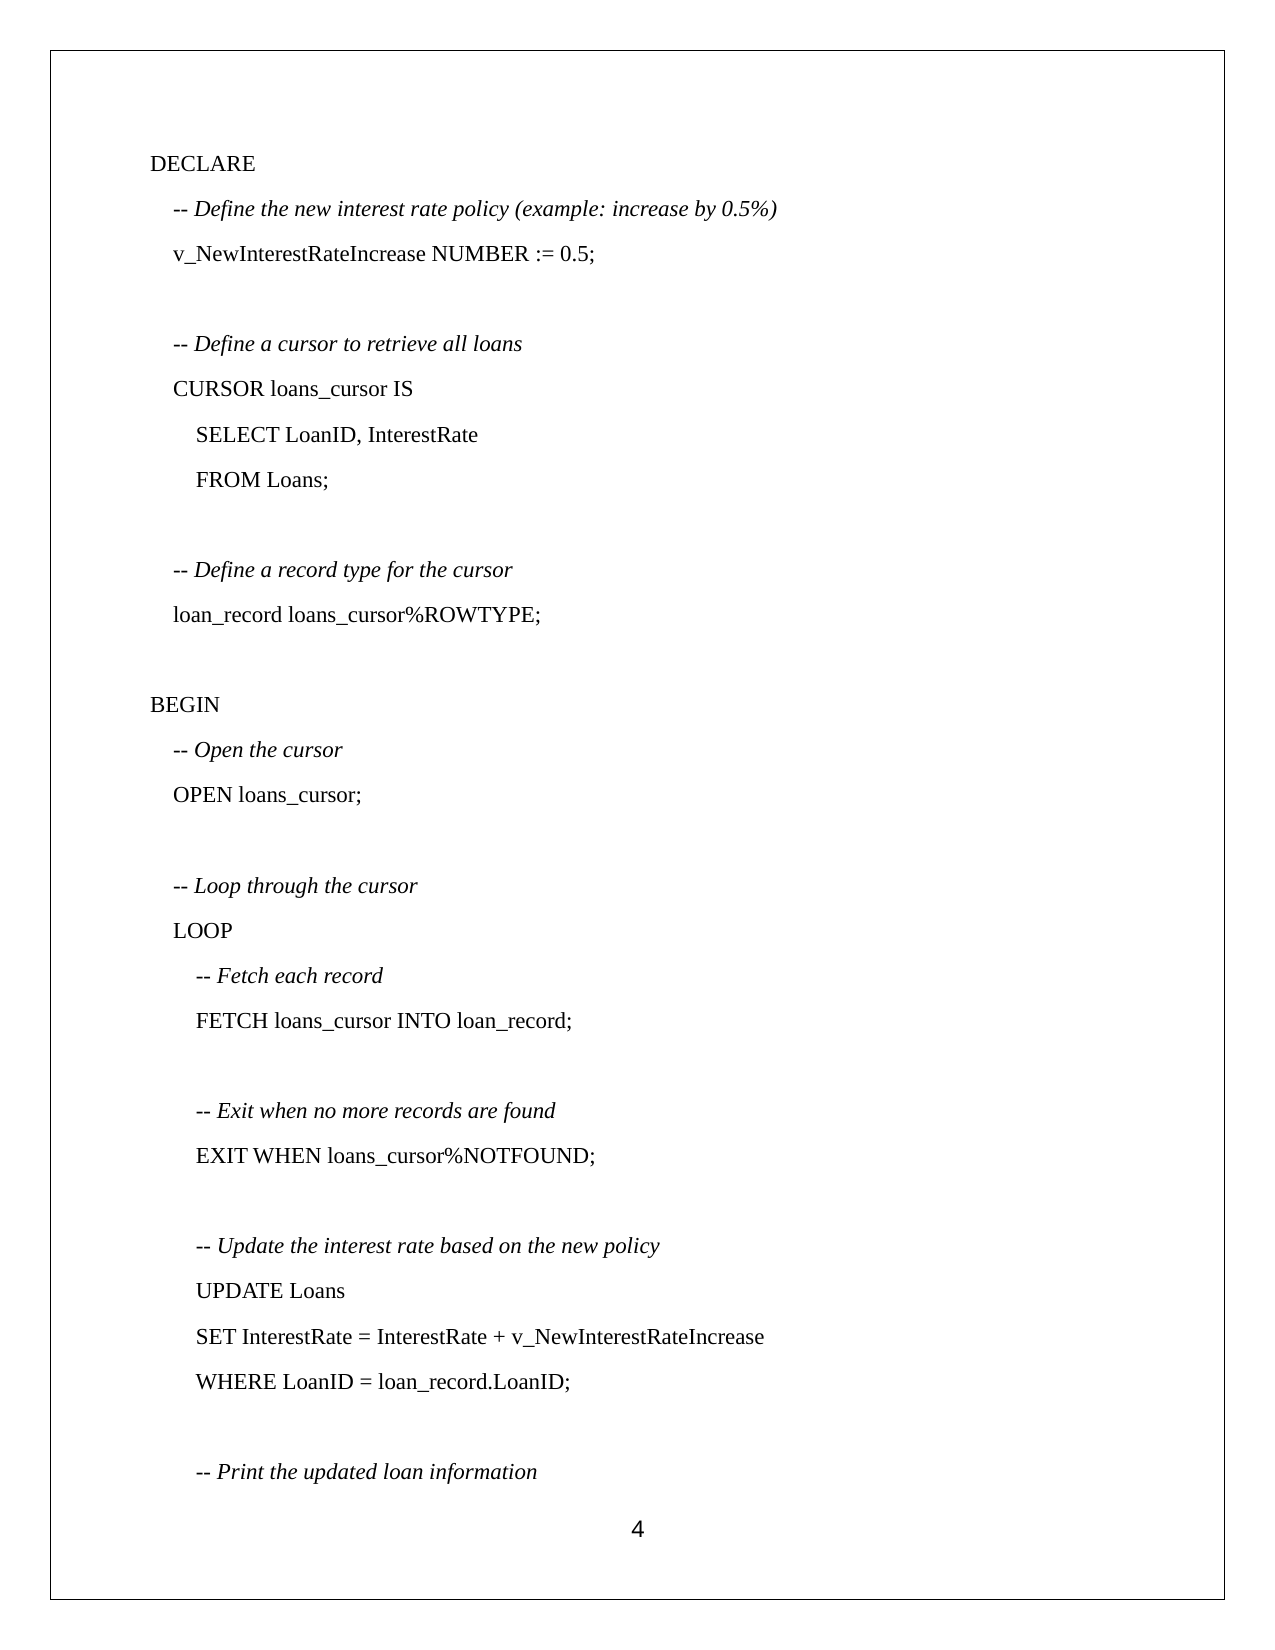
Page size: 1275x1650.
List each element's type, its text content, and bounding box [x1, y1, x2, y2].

text SET InterestRate = InterestRate + v_NewInterestRateIncrease [150, 1323, 1125, 1349]
text -- Loop through the cursor [150, 872, 1125, 898]
text LOOP [150, 917, 1125, 943]
text WHERE LoanID = loan_record.LoanID; [150, 1368, 1125, 1394]
text loan_record loans_cursor%ROWTYPE; [150, 601, 1125, 627]
text FROM Loans; [150, 466, 1125, 492]
text FETCH loans_cursor INTO loan_record; [150, 1007, 1125, 1033]
text -- Open the cursor [150, 736, 1125, 763]
text -- Update the interest rate based on the new policy [150, 1232, 1125, 1259]
text -- Define a record type for the cursor [150, 556, 1125, 582]
text EXIT WHEN loans_cursor%NOTFOUND; [150, 1142, 1125, 1169]
text UPDATE Loans [150, 1278, 1125, 1304]
text v_NewInterestRateIncrease NUMBER := 0.5; [150, 240, 1125, 267]
text -- Define the new interest rate policy (example: increase by 0.5%) [150, 195, 1125, 221]
text -- Print the updated loan information [150, 1458, 1125, 1484]
text DECLARE [150, 150, 1125, 176]
text -- Define a cursor to retrieve all loans [150, 330, 1125, 357]
text SELECT LoanID, InterestRate [150, 421, 1125, 447]
text OPEN loans_cursor; [150, 781, 1125, 808]
text CURSOR loans_cursor IS [150, 376, 1125, 402]
text BEGIN [150, 691, 1125, 718]
text -- Fetch each record [150, 962, 1125, 988]
text -- Exit when no more records are found [150, 1097, 1125, 1123]
